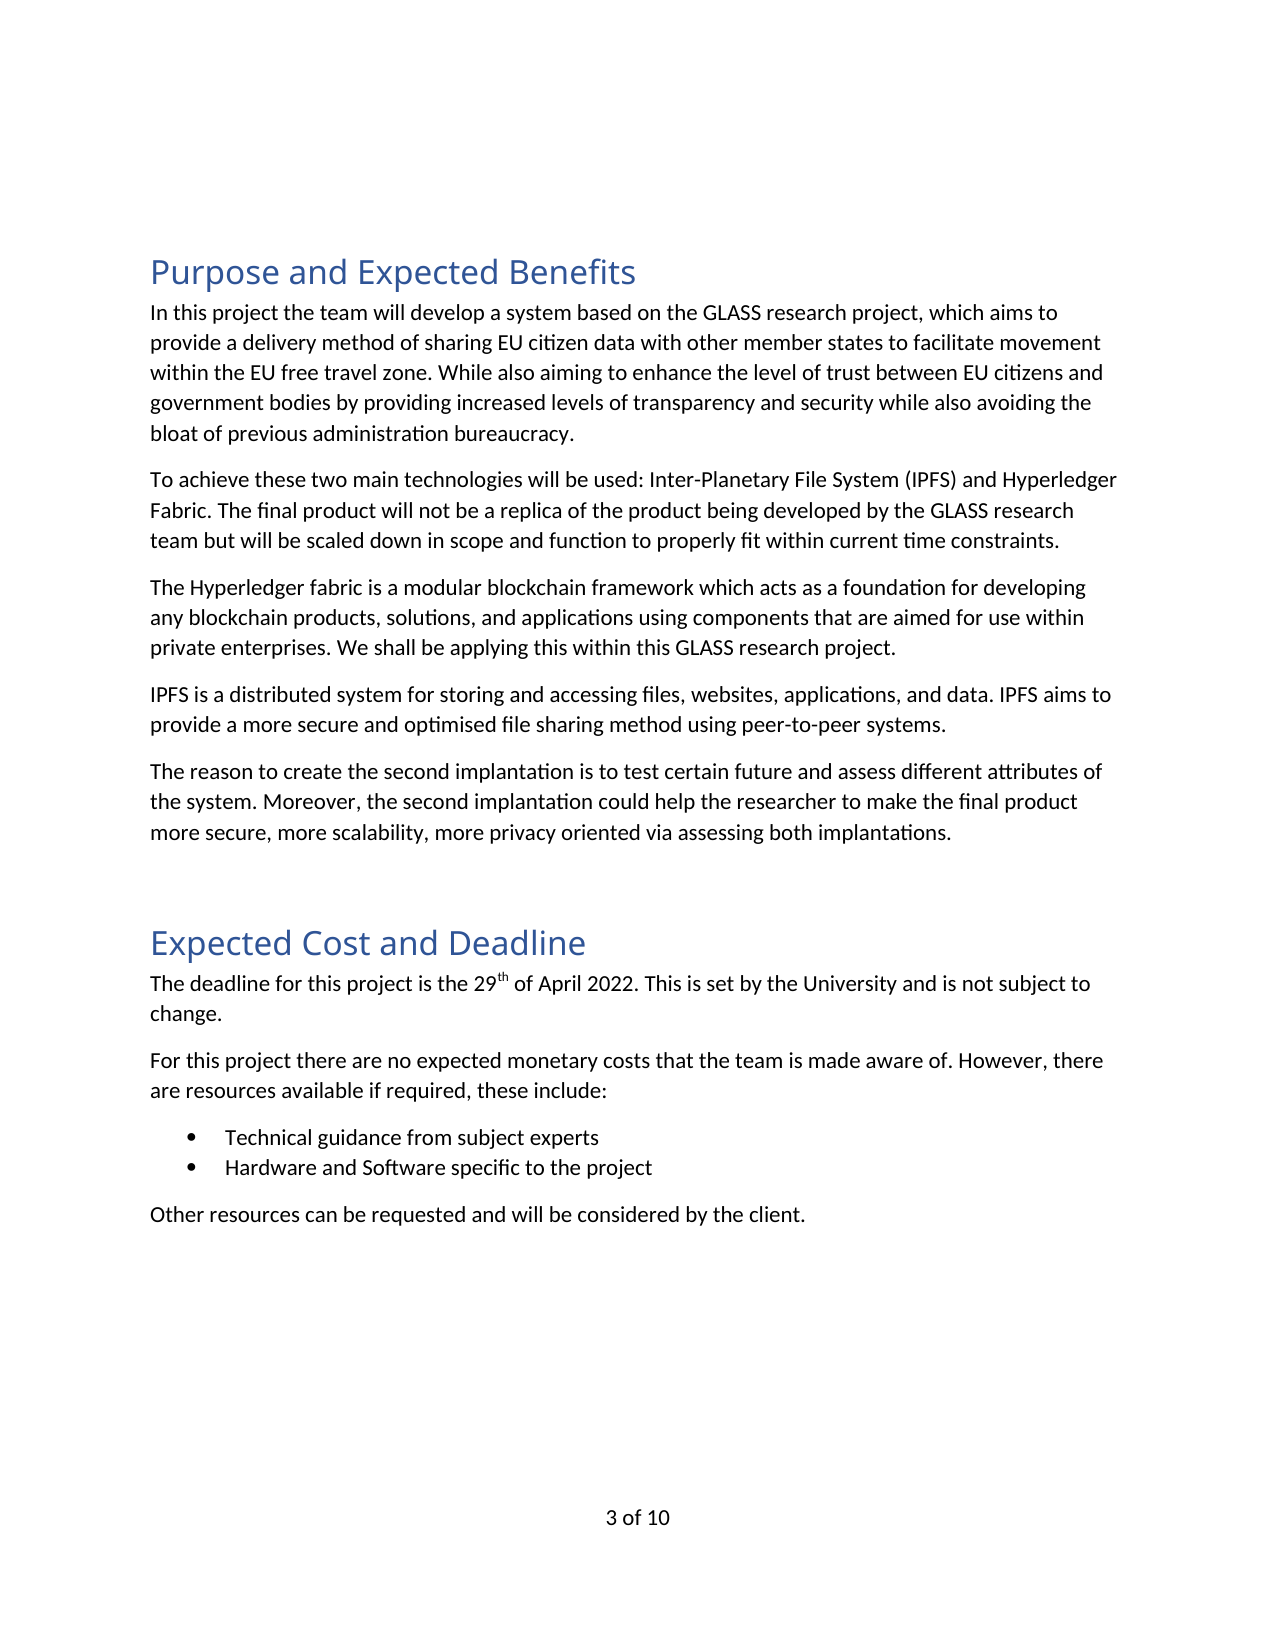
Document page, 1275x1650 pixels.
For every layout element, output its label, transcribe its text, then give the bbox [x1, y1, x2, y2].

text IPFS is a distributed system for storing and accessing files, websites, applications, and data. IPFS aims to provide a more secure and optimised file sharing method using peer-to-peer systems. [150, 680, 1125, 738]
text The Hyperledger fabric is a modular blockchain framework which acts as a foundation for developing any blockchain products, solutions, and applications using components that are aimed for use within private enterprises. We shall be applying this within this GLASS research project. [150, 573, 1125, 661]
text To achieve these two main technologies will be used: Inter-Planetary File System (IPFS) and Hyperledger Fabric. The final product will not be a replica of the product being developed by the GLASS research team but will be scaled down in scope and function to properly fit within current time constraints. [150, 466, 1125, 554]
subtitle Expected Cost and Deadline [150, 920, 1125, 965]
text In this project the team will develop a system based on the GLASS research project, which aims to provide a delivery method of sharing EU citizen data with other member states to facilitate movement within the EU free travel zone. While also aiming to enhance the level of trust between EU citizens and government bodies by providing increased levels of transparency and security while also avoiding the bloat of previous administration bureaucracy. [150, 298, 1125, 447]
subtitle Purpose and Expected Benefits [150, 249, 1125, 294]
text The reason to create the second implantation is to test certain future and assess different attributes of the system. Moreover, the second implantation could help the researcher to make the final product more secure, more scalability, more privacy oriented via assessing both implantations. [150, 757, 1125, 846]
text The deadline for this project is the 29th of April 2022. This is set by the University and is not subject to change. [150, 969, 1125, 1027]
list Hardware and Software specific to the project [187, 1153, 1125, 1181]
text For this project there are no expected monetary costs that the team is made aware of. However, there are resources available if required, these include: [150, 1046, 1125, 1104]
text Other resources can be requested and will be considered by the client. [150, 1200, 1125, 1228]
list Technical guidance from subject experts [187, 1123, 1125, 1151]
